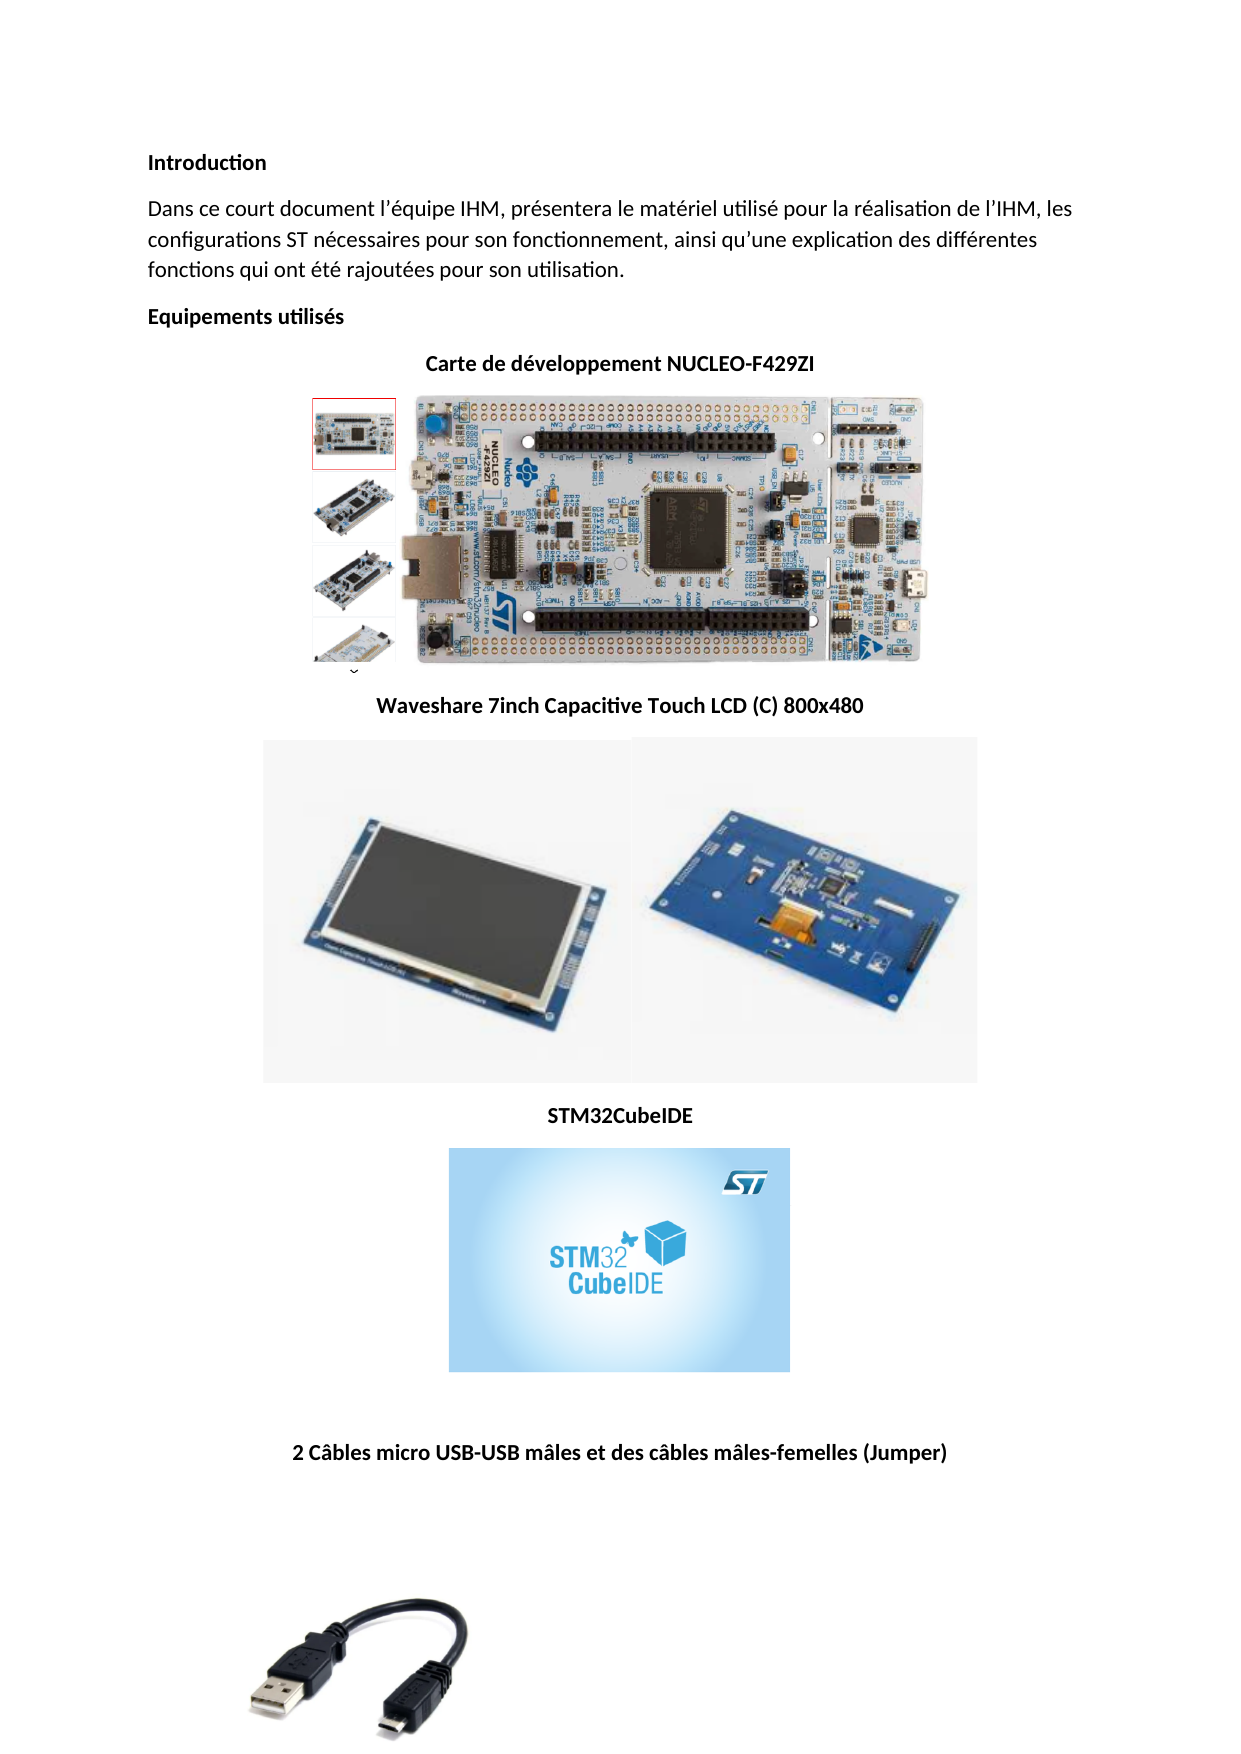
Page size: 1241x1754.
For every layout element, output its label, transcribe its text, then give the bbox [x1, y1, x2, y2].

text Dans ce court document l’équipe IHM, présentera le matériel utilisé pour la réalisation de l’IHM, les configurations ST nécessaires pour son fonctionnement, ainsi qu’une explication des différentes fonctions qui ont été rajoutées pour son utilisation. [148, 194, 1093, 283]
picture [202, 1563, 523, 1754]
text Equipements utilisés [148, 302, 1093, 330]
picture [262, 737, 978, 1083]
picture [448, 1148, 792, 1373]
text Introduction [148, 148, 1093, 176]
text STM32CubeIDE [148, 1101, 1093, 1129]
text 2 Câbles micro USB-USB mâles et des câbles mâles-femelles (Jumper) [148, 1438, 1093, 1466]
text Carte de développement NUCLEO-F429ZI [148, 349, 1093, 377]
text Waveshare 7inch Capacitive Touch LCD (C) 800x480 [148, 691, 1093, 719]
picture [310, 395, 930, 673]
